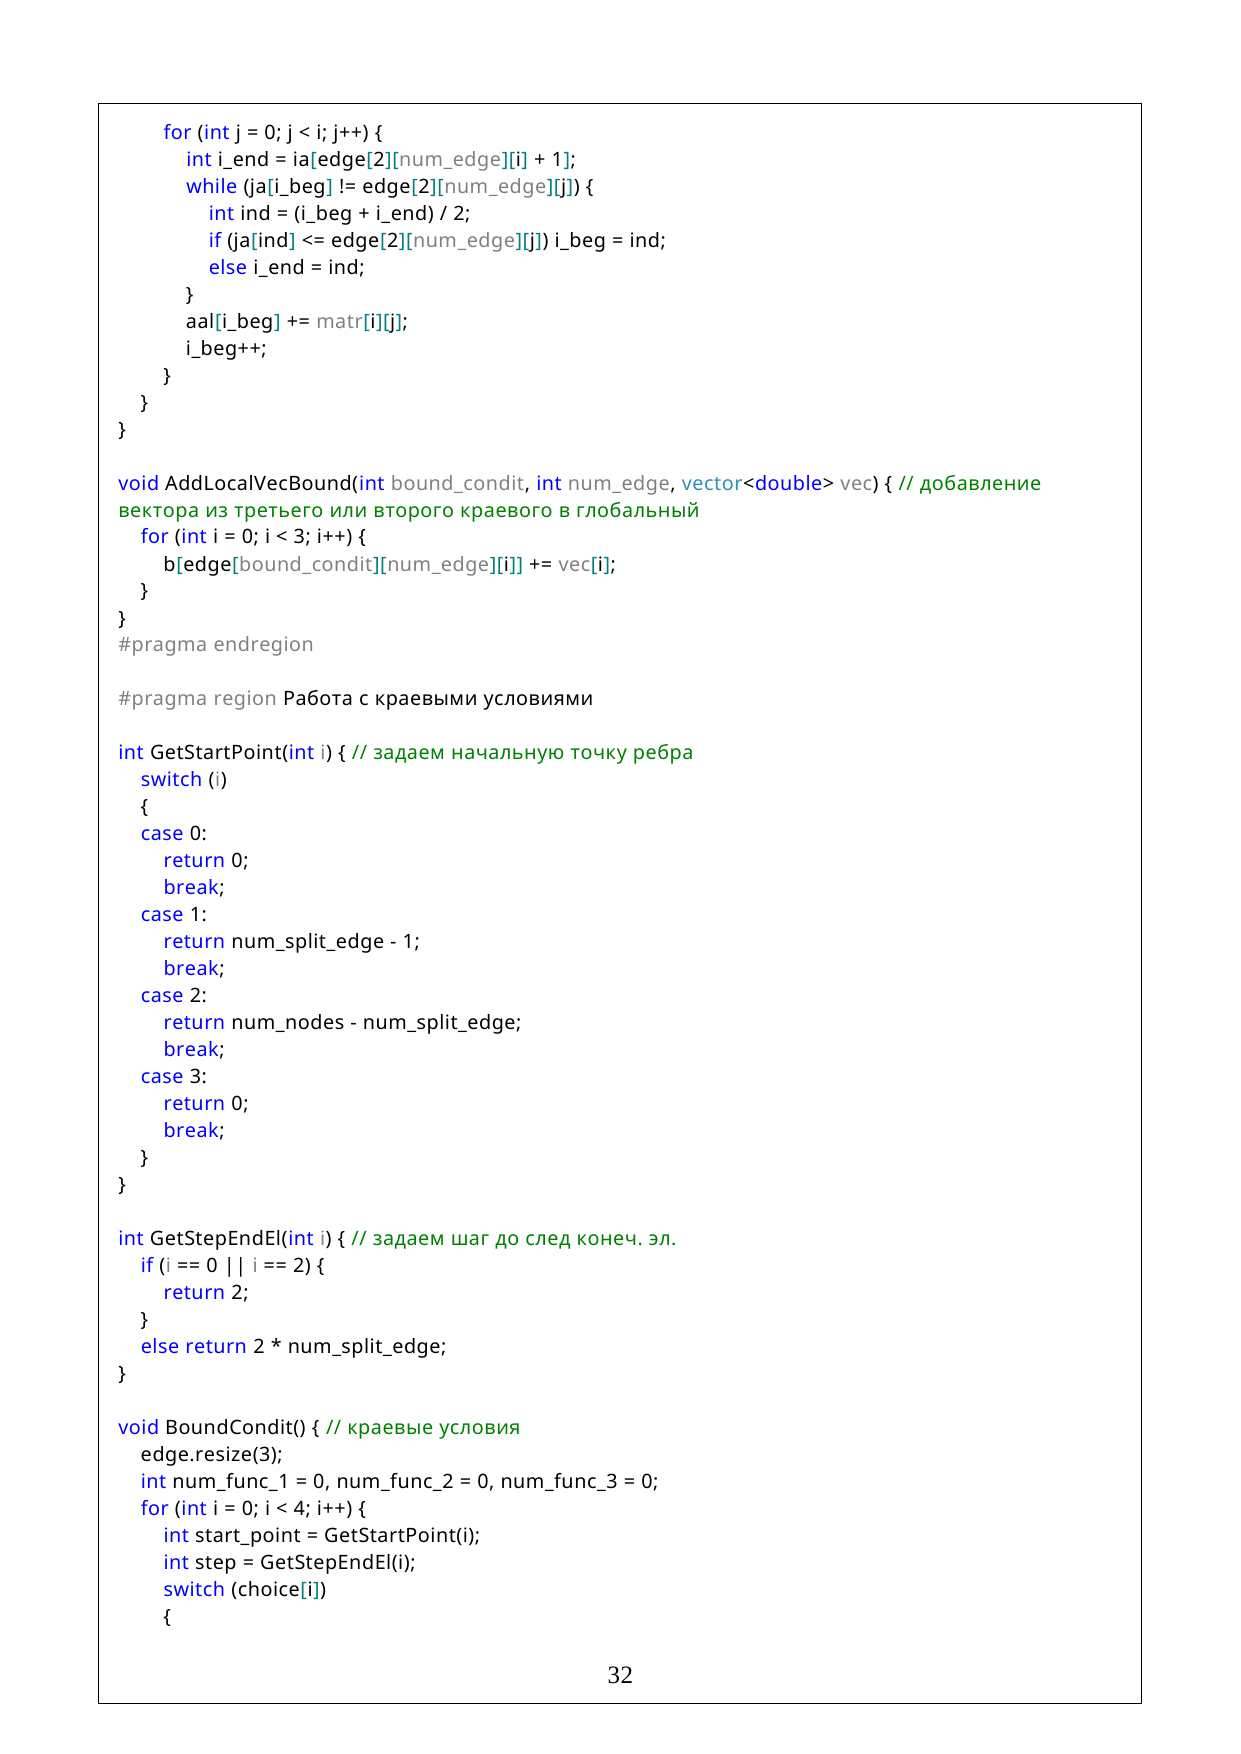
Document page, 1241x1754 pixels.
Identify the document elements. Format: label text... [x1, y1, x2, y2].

text } [118, 415, 1122, 442]
text } [118, 1170, 1122, 1197]
text int ind = (i_beg + i_end) / 2; [118, 199, 1122, 226]
text aal[i_beg] += matr[i][j]; [118, 307, 1122, 334]
text else i_end = ind; [118, 253, 1122, 280]
text b[edge[bound_condit][num_edge][i]] += vec[i]; [118, 550, 1122, 577]
text void AddLocalVecBound(int bound_condit, int num_edge, vector<double> vec) { // добавление вектора из третьего или второго краевого в глобальный [118, 469, 1122, 523]
text for (int j = 0; j < i; j++) { [118, 118, 1122, 145]
text case 0: [118, 819, 1122, 847]
text } [118, 577, 1122, 604]
text #pragma endregion [118, 631, 1122, 658]
text #pragma region Работа с краевыми условиями [118, 685, 1122, 712]
text } [118, 604, 1122, 631]
text { [118, 1602, 1122, 1629]
text if (i == 0 || i == 2) { [118, 1251, 1122, 1278]
text int start_point = GetStartPoint(i); [118, 1521, 1122, 1548]
text } [118, 1143, 1122, 1170]
text int step = GetStepEndEl(i); [118, 1548, 1122, 1575]
text void BoundCondit() { // краевые условия [118, 1413, 1122, 1440]
text for (int i = 0; i < 3; i++) { [118, 523, 1122, 550]
text while (ja[i_beg] != edge[2][num_edge][j]) { [118, 172, 1122, 199]
text else return 2 * num_split_edge; [118, 1332, 1122, 1359]
text i_beg++; [118, 334, 1122, 361]
text return num_nodes - num_split_edge; [118, 1008, 1122, 1035]
text if (ja[ind] <= edge[2][num_edge][j]) i_beg = ind; [118, 226, 1122, 253]
text int i_end = ia[edge[2][num_edge][i] + 1]; [118, 145, 1122, 172]
text switch (choice[i]) [118, 1575, 1122, 1602]
text edge.resize(3); [118, 1440, 1122, 1467]
text return 0; [118, 847, 1122, 873]
text for (int i = 0; i < 4; i++) { [118, 1494, 1122, 1521]
text case 1: [118, 901, 1122, 927]
text break; [118, 1116, 1122, 1143]
text } [118, 280, 1122, 307]
text } [118, 1359, 1122, 1386]
text } [118, 361, 1122, 388]
text int GetStartPoint(int i) { // задаем начальную точку ребра [118, 739, 1122, 766]
text switch (i) [118, 766, 1122, 793]
text break; [118, 954, 1122, 981]
text break; [118, 1035, 1122, 1062]
text return 2; [118, 1278, 1122, 1305]
text case 2: [118, 981, 1122, 1008]
text } [118, 388, 1122, 415]
text return num_split_edge - 1; [118, 927, 1122, 954]
text { [118, 793, 1122, 819]
text return 0; [118, 1089, 1122, 1116]
text int GetStepEndEl(int i) { // задаем шаг до след конеч. эл. [118, 1224, 1122, 1251]
text case 3: [118, 1062, 1122, 1089]
text } [118, 1305, 1122, 1332]
text int num_func_1 = 0, num_func_2 = 0, num_func_3 = 0; [118, 1467, 1122, 1494]
text break; [118, 873, 1122, 901]
